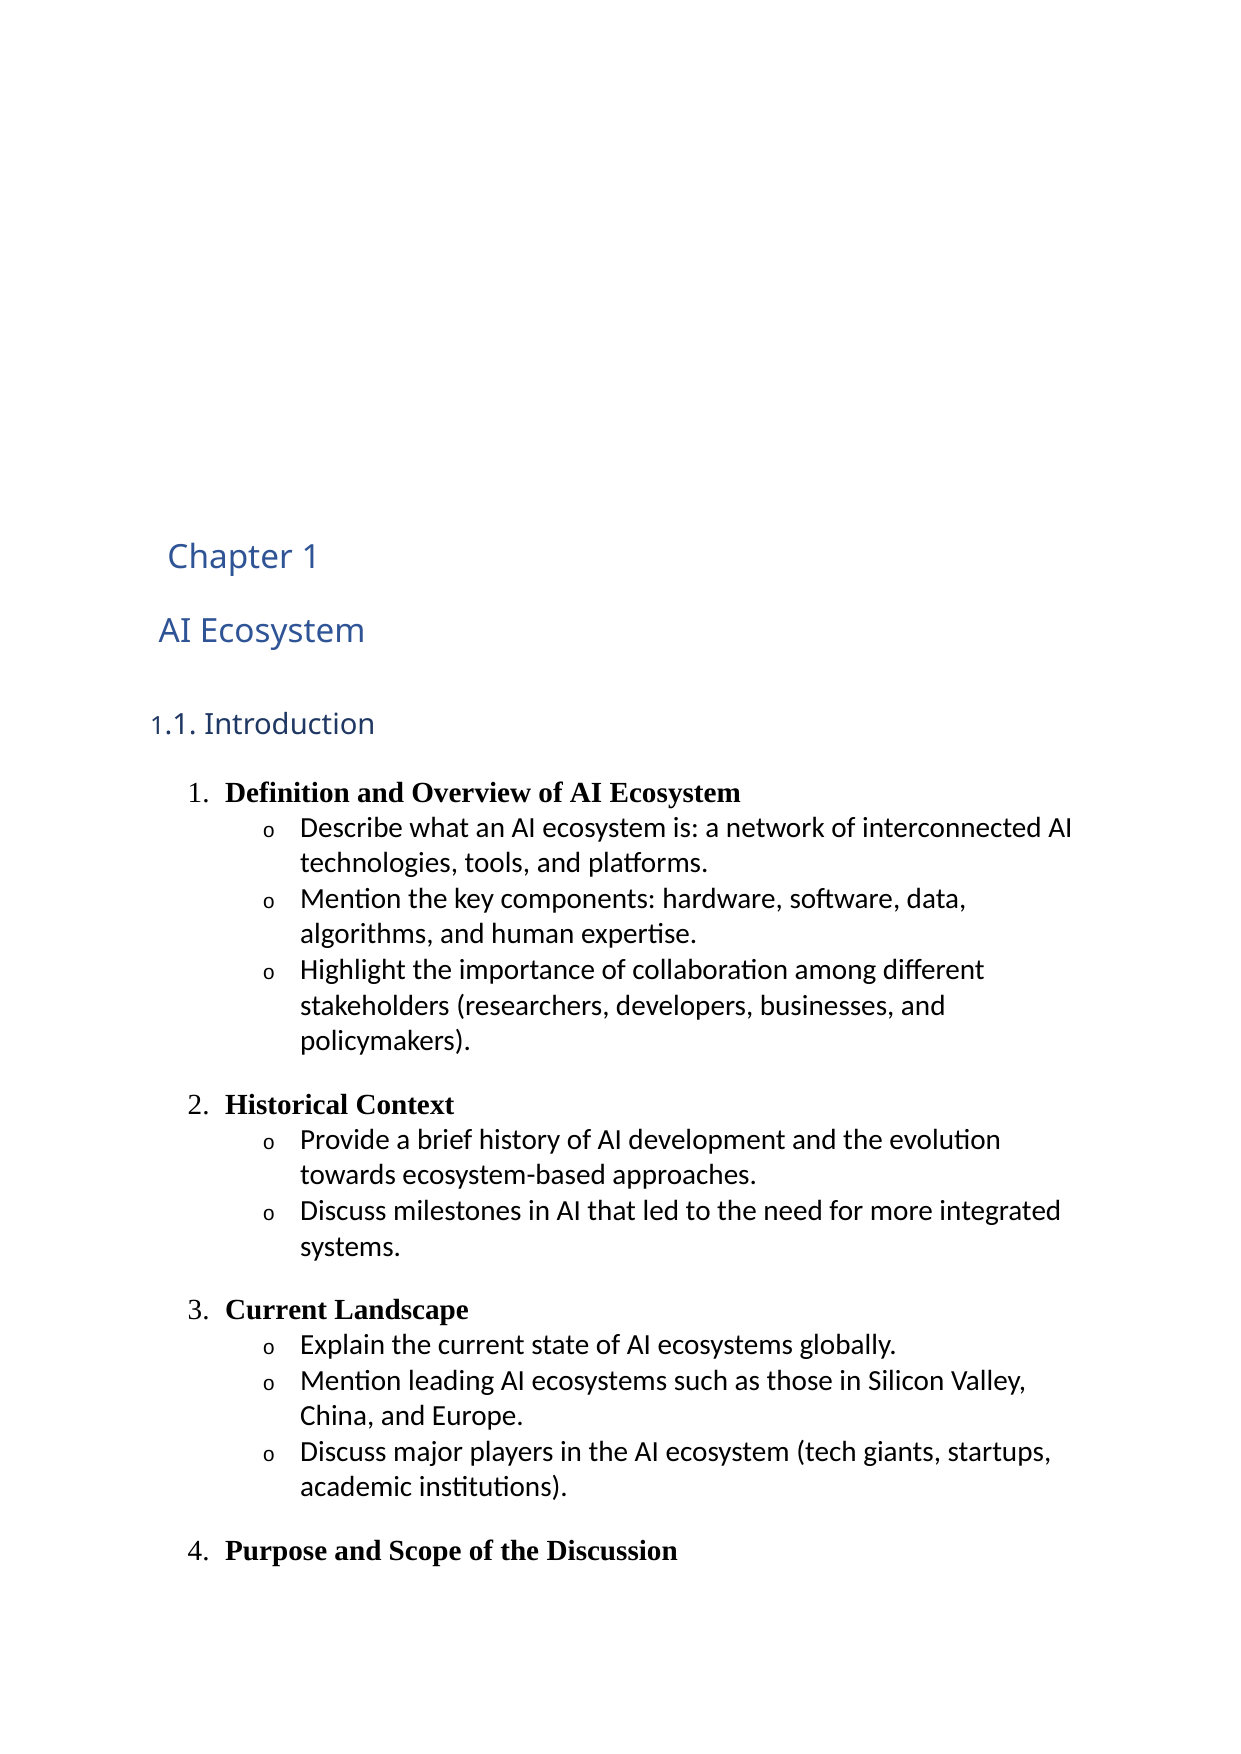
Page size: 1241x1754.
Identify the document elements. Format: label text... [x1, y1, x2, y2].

list Historical Context [187, 1116, 1090, 1150]
list Explain the current state of AI ecosystems globally. [262, 1413, 1090, 1449]
subtitle AI Ecosystem [150, 607, 1090, 653]
list Current Landscape [187, 1351, 1090, 1384]
list Discuss milestones in AI that led to the need for more integrated systems. [262, 1250, 1090, 1322]
list Provide a brief history of AI development and the evolution towards ecosystem-based approaches. [262, 1179, 1090, 1250]
list Describe what an AI ecosystem is: a network of interconnected AI technologies, tools, and platforms. [262, 838, 1090, 909]
list Discuss major players in the AI ecosystem (tech giants, startups, academic institutions). [262, 1520, 1090, 1592]
list Mention leading AI ecosystems such as those in Silicon Valley, China, and Europe. [262, 1449, 1090, 1520]
list Mention the key components: hardware, software, data, algorithms, and human expertise. [262, 909, 1090, 980]
list Highlight the importance of collaboration among different stakeholders (researchers, developers, businesses, and policymakers). [262, 980, 1090, 1087]
subtitle Chapter 1 [150, 533, 1090, 579]
subtitle 1.1. Introduction [150, 703, 1090, 743]
list Definition and Overview of AI Ecosystem [187, 775, 1090, 809]
